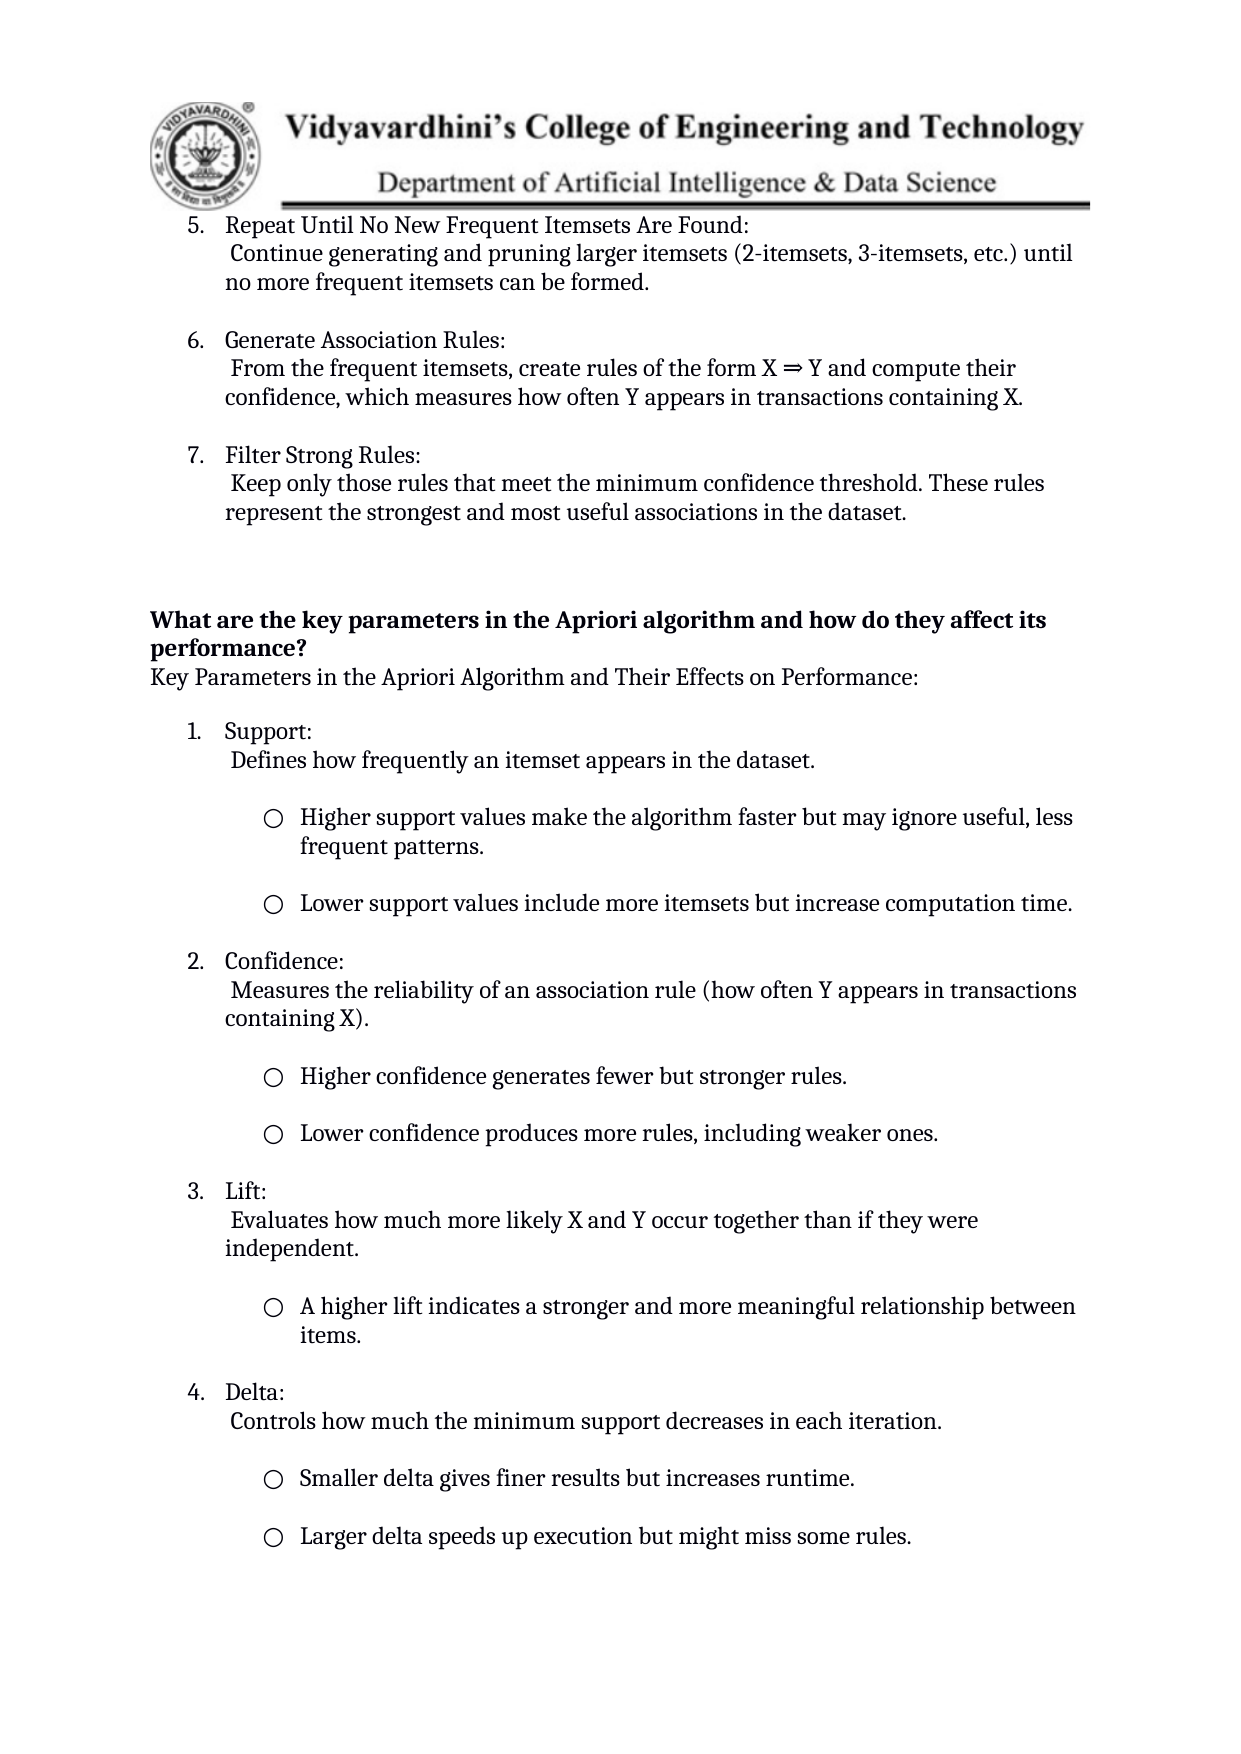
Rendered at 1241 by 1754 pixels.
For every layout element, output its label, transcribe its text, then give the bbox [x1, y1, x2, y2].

list Larger delta speeds up execution but might miss some rules. [262, 1522, 1090, 1579]
list Higher confidence generates fewer but stronger rules. [262, 1062, 1090, 1119]
list Filter Strong Rules: Keep only those rules that meet the minimum confidence threshold. These rules represent the strongest and most useful associations in the dataset. [187, 441, 1090, 527]
list Lower support values include more itemsets but increase computation time. [262, 889, 1090, 947]
list Lift: Evaluates how much more likely X and Y occur together than if they were independent. [187, 1177, 1090, 1292]
list Lower confidence produces more rules, including weaker ones. [262, 1119, 1090, 1177]
list Higher support values make the algorithm faster but may ignore useful, less frequent patterns. [262, 803, 1090, 889]
list Confidence: Measures the reliability of an association rule (how often Y appears in transactions containing X). [187, 947, 1090, 1062]
list Support: Defines how frequently an itemset appears in the dataset. [187, 717, 1090, 803]
text What are the key parameters in the Apriori algorithm and how do they affect its performance? Key Parameters in the Apriori Algorithm and Their Effects on Performance: [150, 606, 1090, 692]
list Repeat Until No New Frequent Itemsets Are Found: Continue generating and pruning larger itemsets (2-itemsets, 3-itemsets, etc.) until no more frequent itemsets can be formed. [187, 211, 1090, 326]
picture [150, 102, 1091, 211]
list Smaller delta gives finer results but increases runtime. [262, 1464, 1090, 1522]
list Delta: Controls how much the minimum support decreases in each iteration. [187, 1378, 1090, 1464]
list A higher lift indicates a stronger and more meaningful relationship between items. [262, 1292, 1090, 1378]
list Generate Association Rules: From the frequent itemsets, create rules of the form X ⇒ Y and compute their confidence, which measures how often Y appears in transactions containing X. [187, 326, 1090, 441]
